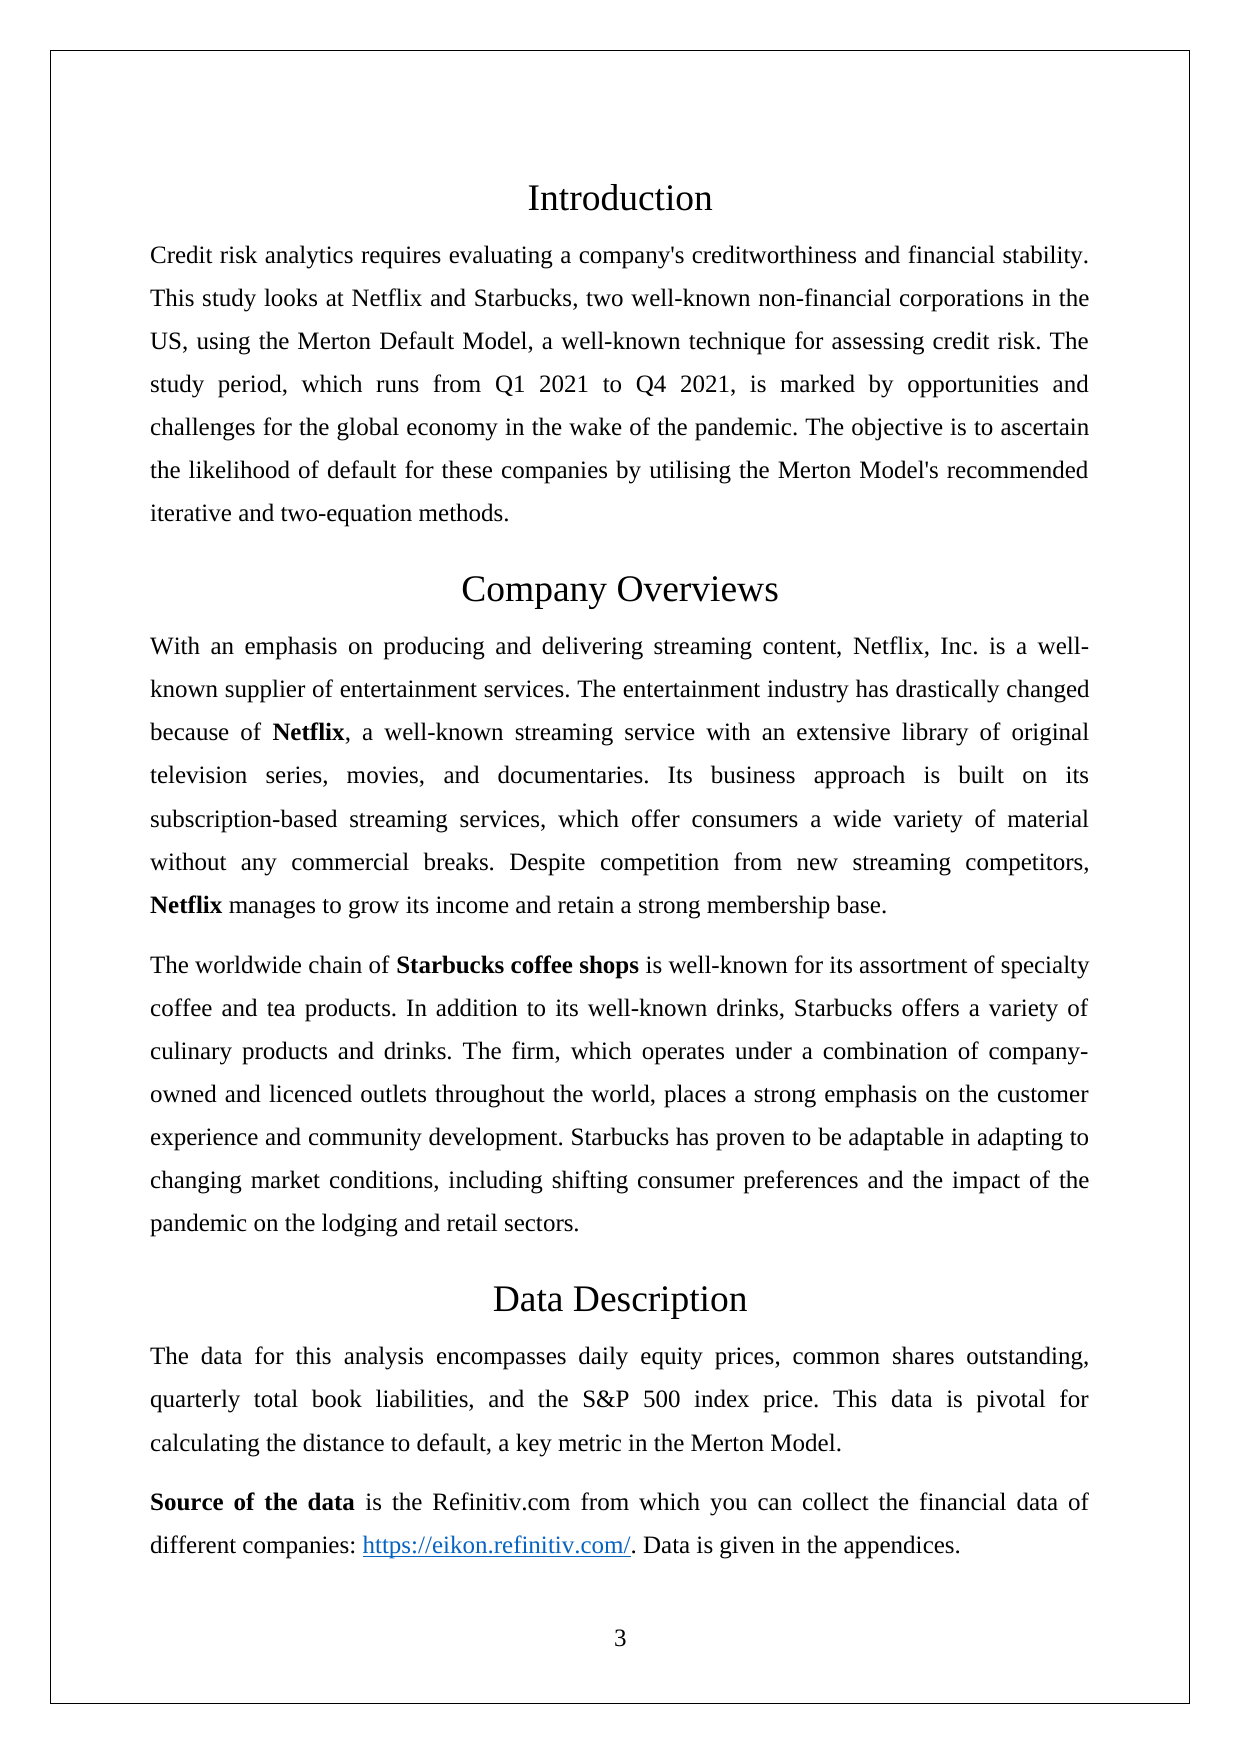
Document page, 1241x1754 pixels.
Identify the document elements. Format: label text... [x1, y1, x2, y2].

subtitle Data Description [150, 1277, 1090, 1320]
text With an emphasis on producing and delivering streaming content, Netflix, Inc. is a well-known supplier of entertainment services. The entertainment industry has drastically changed because of Netflix, a well-known streaming service with an extensive library of original television series, movies, and documentaries. Its business approach is built on its subscription-based streaming services, which offer consumers a wide variety of material without any commercial breaks. Despite competition from new streaming competitors, Netflix manages to grow its income and retain a strong membership base. [150, 631, 1090, 919]
text The worldwide chain of Starbucks coffee shops is well-known for its assortment of specialty coffee and tea products. In addition to its well-known drinks, Starbucks offers a variety of culinary products and drinks. The firm, which operates under a combination of company-owned and licenced outlets throughout the world, places a strong emphasis on the customer experience and community development. Starbucks has proven to be adaptable in adapting to changing market conditions, including shifting consumer preferences and the impact of the pandemic on the lodging and retail sectors. [150, 950, 1090, 1237]
subtitle Introduction [150, 175, 1090, 218]
subtitle Company Overviews [150, 567, 1090, 610]
text Source of the data is the Refinitiv.com from which you can collect the financial data of different companies: https://eikon.refinitiv.com/. Data is given in the appendices. [150, 1487, 1090, 1559]
text Credit risk analytics requires evaluating a company's creditworthiness and financial stability. This study looks at Netflix and Starbucks, two well-known non-financial corporations in the US, using the Merton Default Model, a well-known technique for assessing credit risk. The study period, which runs from Q1 2021 to Q4 2021, is marked by opportunities and challenges for the global economy in the wake of the pandemic. The objective is to ascertain the likelihood of default for these companies by utilising the Merton Model's recommended iterative and two-equation methods. [150, 240, 1090, 527]
text The data for this analysis encompasses daily equity prices, common shares outstanding, quarterly total book liabilities, and the S&P 500 index price. This data is pivotal for calculating the distance to default, a key metric in the Merton Model. [150, 1341, 1090, 1456]
